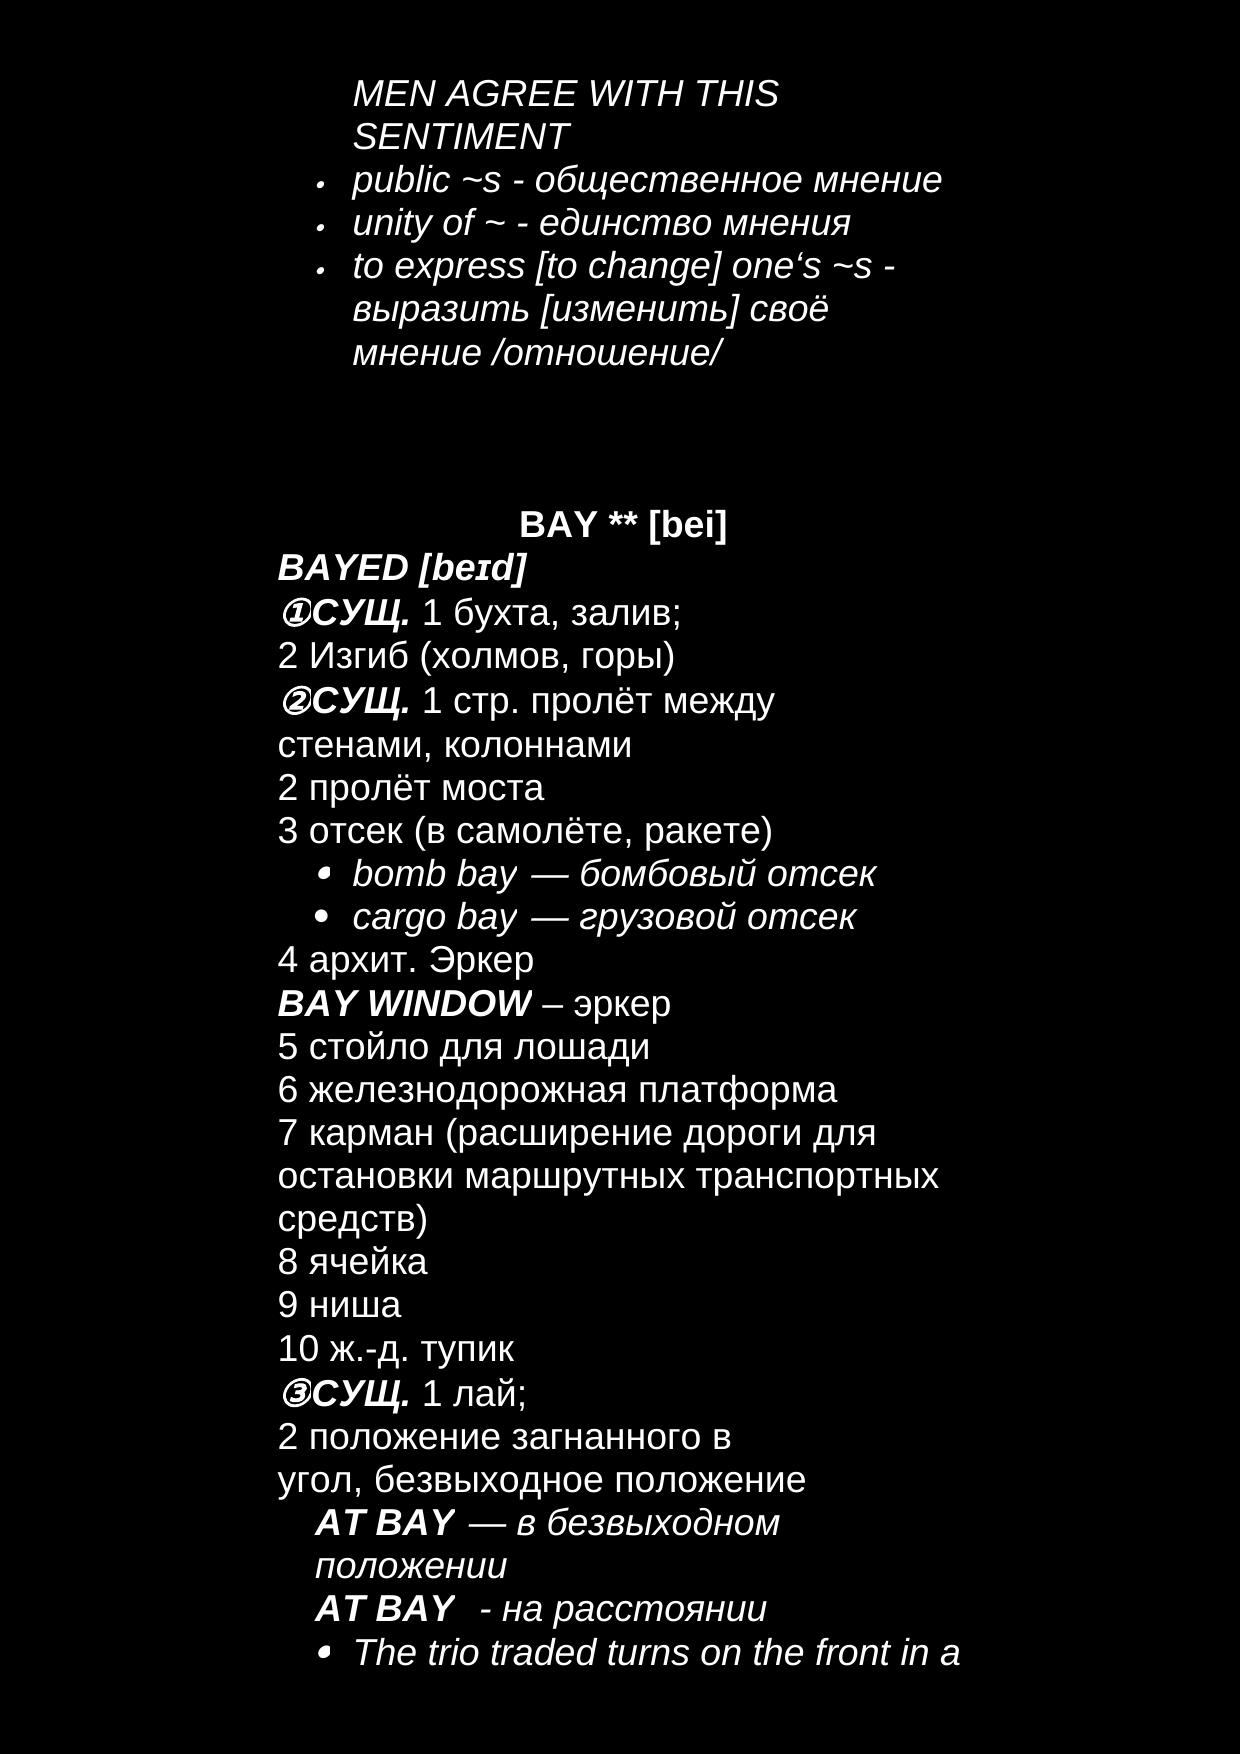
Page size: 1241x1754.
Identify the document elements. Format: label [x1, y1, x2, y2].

table_header [270, 62, 976, 1682]
